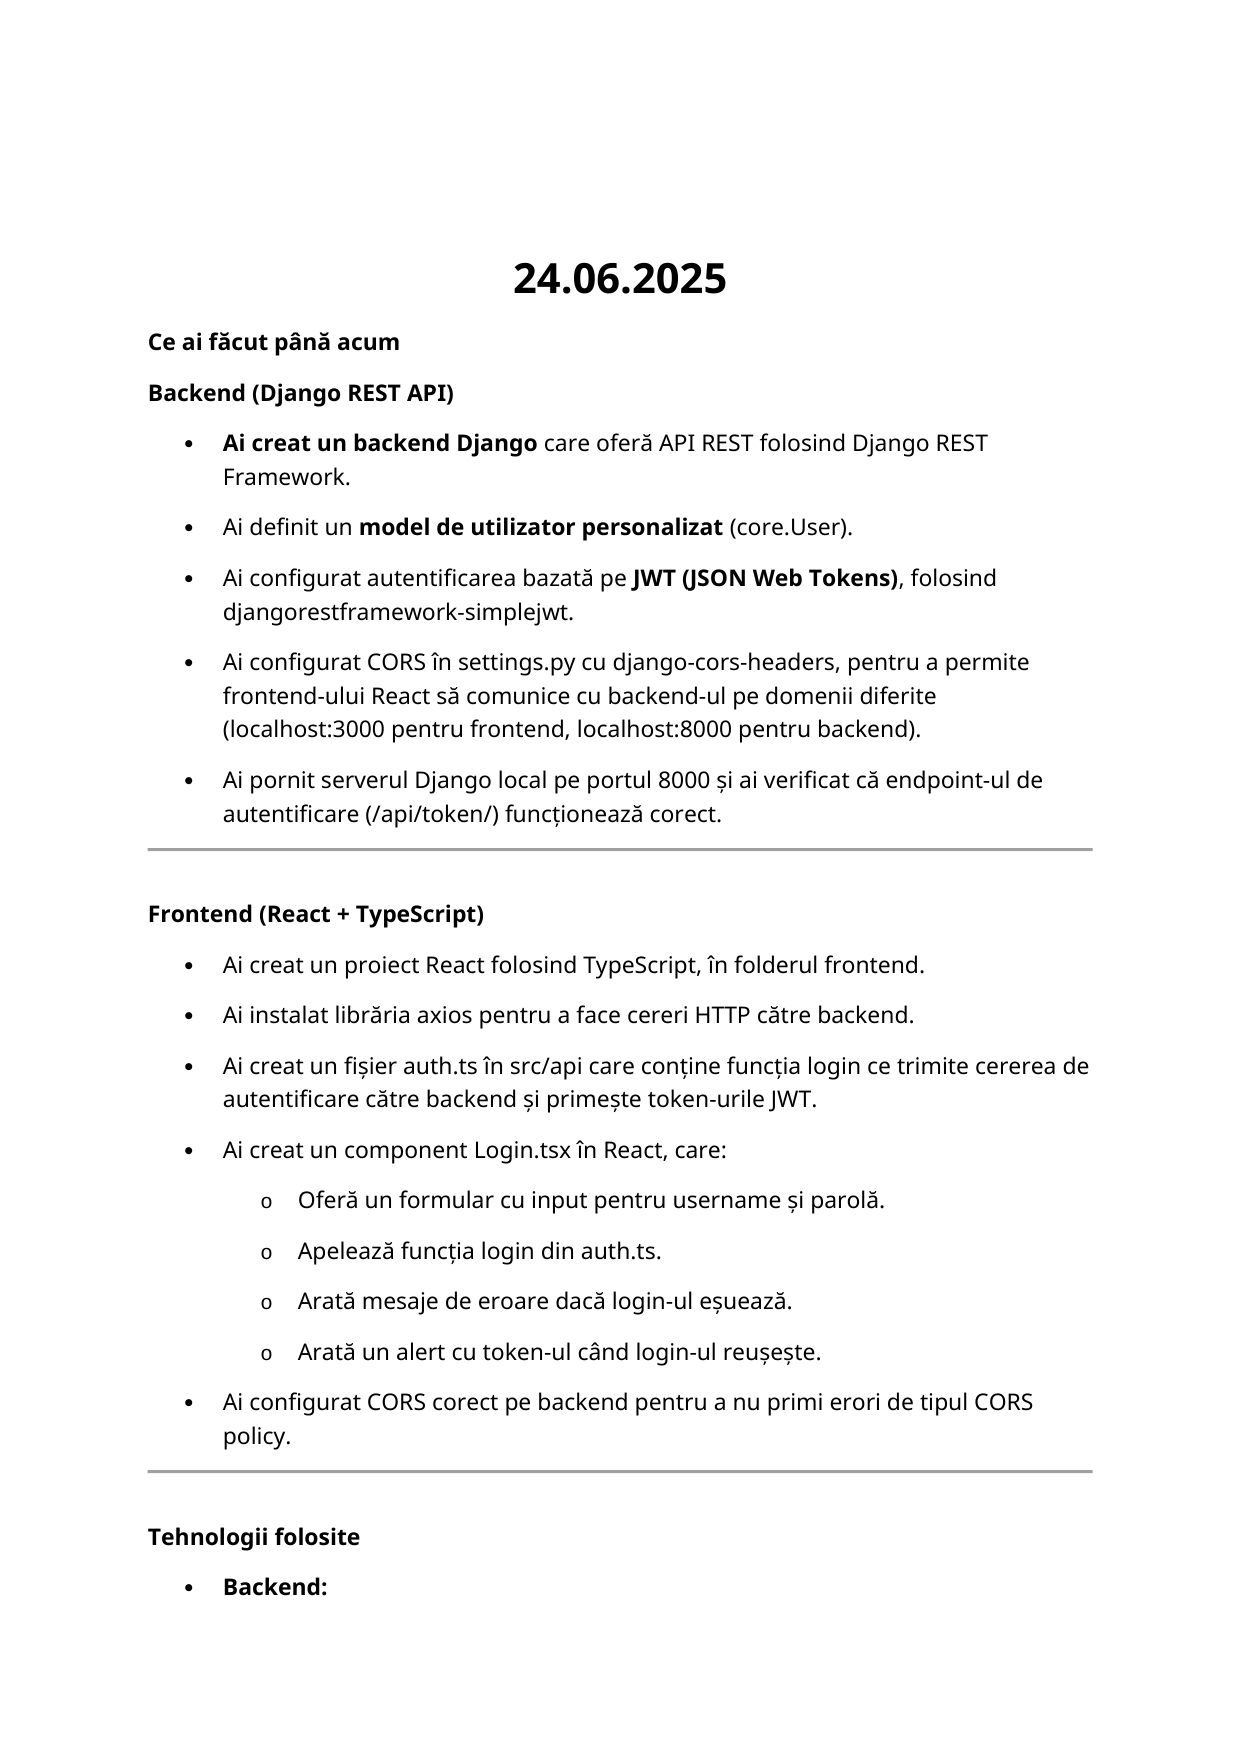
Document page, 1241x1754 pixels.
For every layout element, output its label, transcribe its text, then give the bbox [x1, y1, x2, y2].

text 24.06.2025 [148, 248, 1093, 305]
list Ai configurat CORS corect pe backend pentru a nu primi erori de tipul CORS policy. [185, 1386, 1093, 1451]
text Frontend (React + TypeScript) [148, 898, 1093, 930]
list Apelează funcția login din auth.ts. [260, 1235, 1093, 1266]
list Ai creat un component Login.tsx în React, care: [185, 1134, 1093, 1165]
list Ai definit un model de utilizator personalizat (core.User). [185, 511, 1093, 543]
list Arată mesaje de eroare dacă login-ul eșuează. [260, 1285, 1093, 1316]
text Tehnologii folosite [148, 1521, 1093, 1552]
list Arată un alert cu token-ul când login-ul reușește. [260, 1336, 1093, 1367]
list Ai creat un backend Django care oferă API REST folosind Django REST Framework. [185, 427, 1093, 492]
list Oferă un formular cu input pentru username și parolă. [260, 1184, 1093, 1216]
list Ai pornit serverul Django local pe portul 8000 și ai verificat că endpoint-ul de autentificare (/api/token/) funcționează corect. [185, 764, 1093, 829]
list Ai configurat autentificarea bazată pe JWT (JSON Web Tokens), folosind djangorestframework-simplejwt. [185, 562, 1093, 627]
list Ai creat un fișier auth.ts în src/api care conține funcția login ce trimite cererea de autentificare către backend și primește token-urile JWT. [185, 1050, 1093, 1115]
list Ai instalat librăria axios pentru a face cereri HTTP către backend. [185, 999, 1093, 1031]
list Ai configurat CORS în settings.py cu django-cors-headers, pentru a permite frontend-ului React să comunice cu backend-ul pe domenii diferite (localhost:3000 pentru frontend, localhost:8000 pentru backend). [185, 646, 1093, 745]
text Ce ai făcut până acum [148, 326, 1093, 358]
text Backend (Django REST API) [148, 377, 1093, 408]
list Backend: [185, 1571, 1093, 1602]
list Ai creat un proiect React folosind TypeScript, în folderul frontend. [185, 949, 1093, 980]
